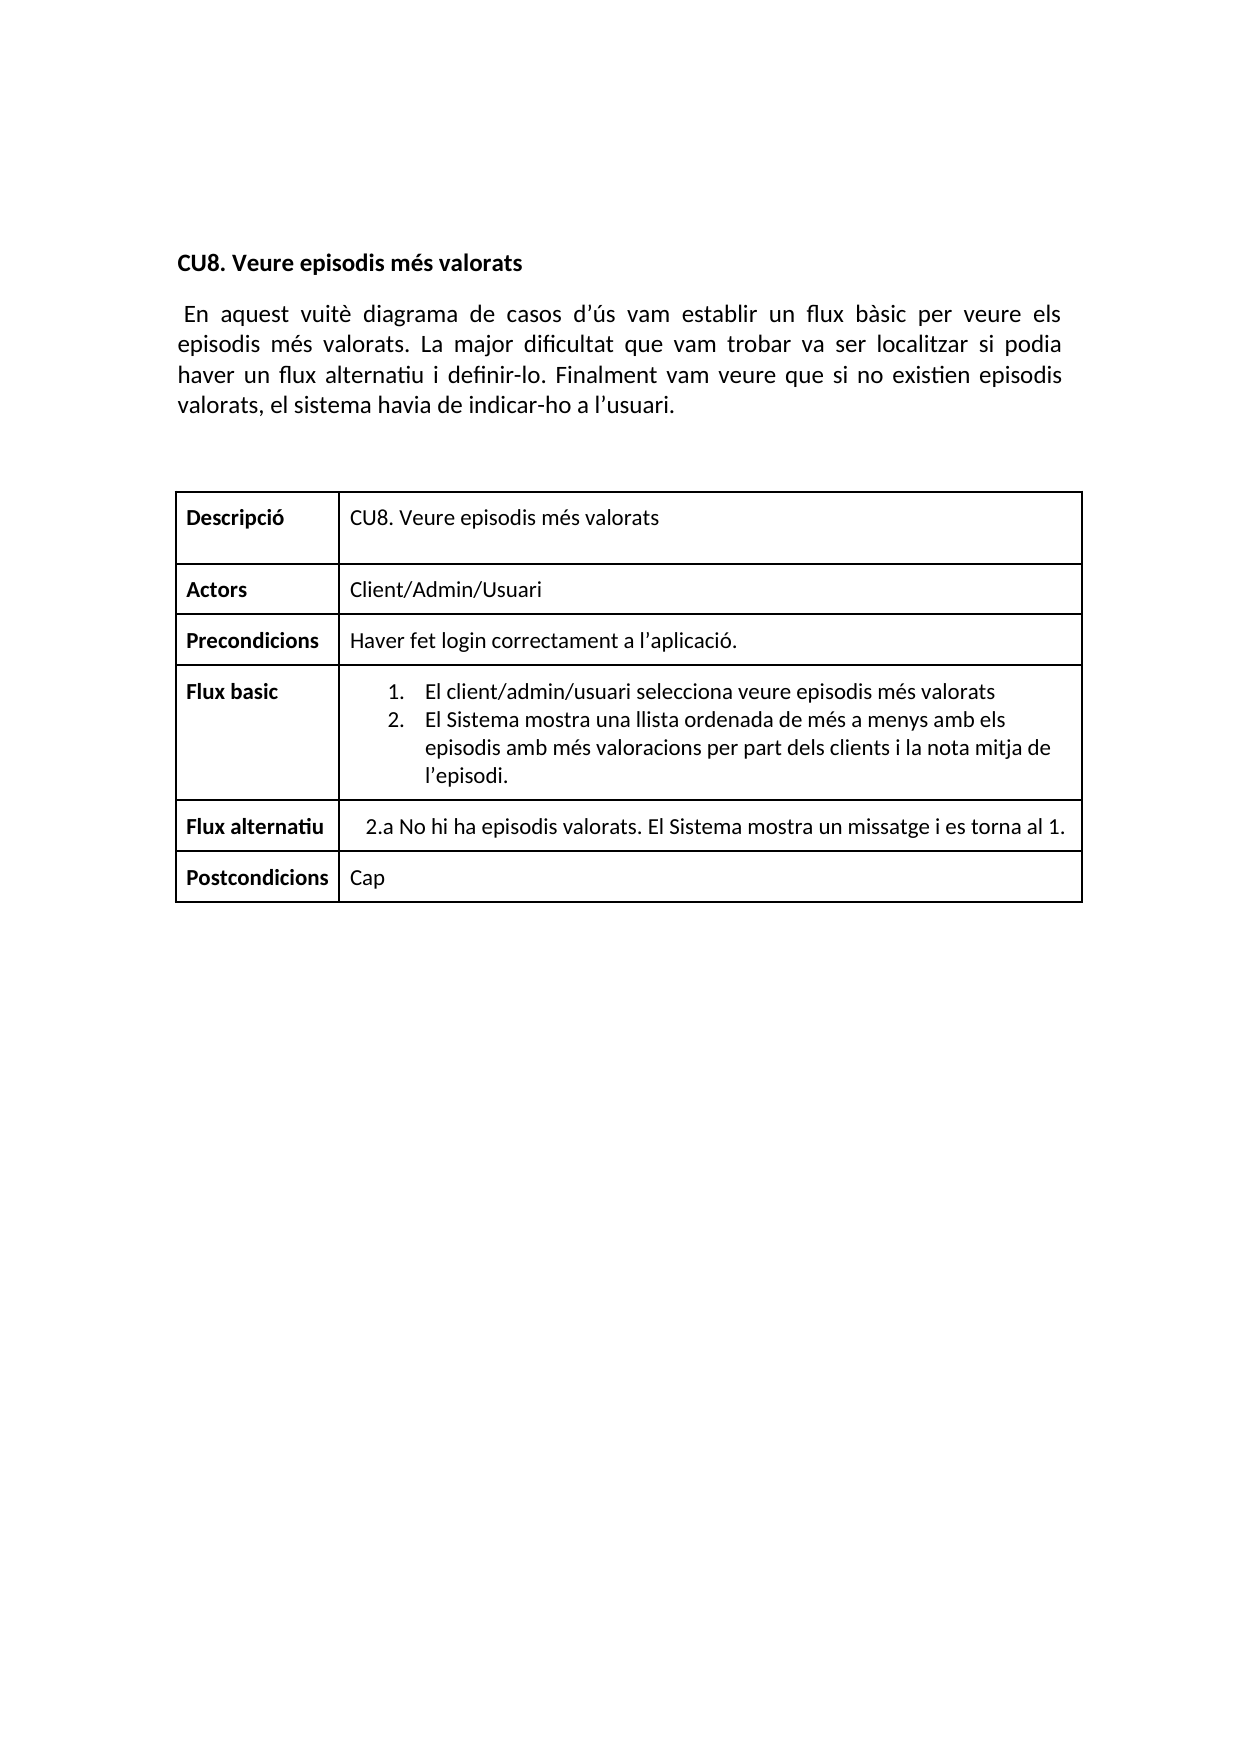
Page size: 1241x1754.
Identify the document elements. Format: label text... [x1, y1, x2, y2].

table_cell Haver fet login correctament a l’aplicació. [340, 615, 1081, 664]
table_cell Precondicions [177, 615, 338, 664]
table_cell Flux basic [177, 666, 338, 799]
table_cell Cap [340, 852, 1081, 901]
table_cell 2.a No hi ha episodis valorats. El Sistema mostra un missatge i es torna al 1. [340, 801, 1081, 850]
table_cell Postcondicions [177, 852, 338, 901]
table_header Descripció [177, 493, 338, 562]
table_cell Actors [177, 565, 338, 613]
text CU8. Veure episodis més valorats [177, 247, 1063, 277]
table_cell Client/Admin/Usuari [340, 565, 1081, 613]
table_header CU8. Veure episodis més valorats [340, 493, 1081, 562]
table_cell El client/admin/usuari selecciona veure episodis més valorats El Sistema mostra una llista ordenada de més a menys amb els episodis amb més valoracions per part dels clients i la nota mitja de l’episodi. [340, 666, 1081, 799]
table_cell Flux alternatiu [177, 801, 338, 850]
